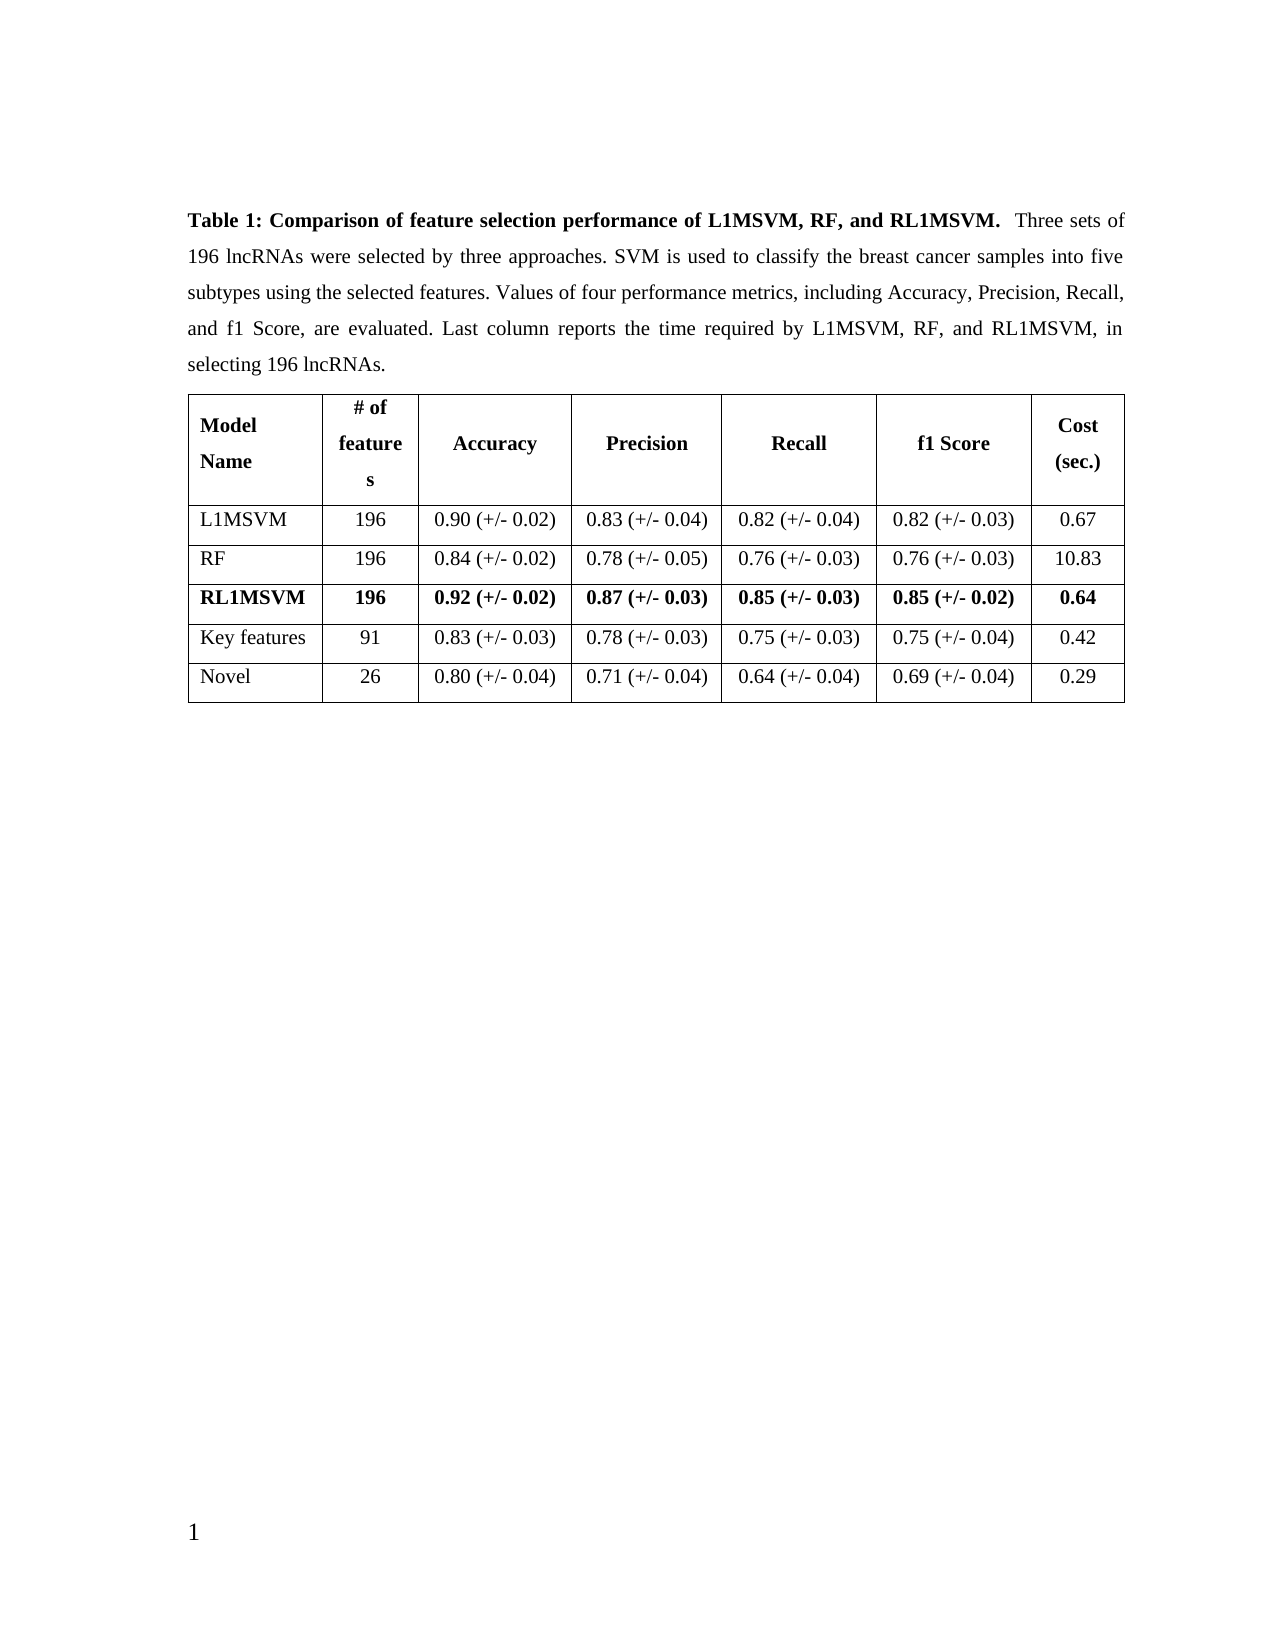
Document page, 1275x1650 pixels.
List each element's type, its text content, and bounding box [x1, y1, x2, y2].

table_cell 0.78 (+/- 0.03) [572, 625, 721, 663]
table_cell 0.90 (+/- 0.02) [419, 506, 571, 545]
table_cell 0.64 [1032, 585, 1124, 623]
table_cell 0.75 (+/- 0.03) [722, 625, 876, 663]
table_header f1 Score [877, 395, 1031, 505]
text Table 1: Comparison of feature selection performance of L1MSVM, RF, and RL1MSVM. Three sets of 196 lncRNAs were selected by three approaches. SVM is used to classify the breast cancer samples into five subtypes using the selected features. Values of four performance metrics, including Accuracy, Precision, Recall, and f1 Score, are evaluated. Last column reports the time required by L1MSVM, RF, and RL1MSVM, in selecting 196 lncRNAs. [187, 207, 1125, 376]
table_header Model Name [189, 395, 322, 505]
table_cell 0.92 (+/- 0.02) [419, 585, 571, 623]
table_cell Novel [189, 664, 322, 702]
table_cell 0.80 (+/- 0.04) [419, 664, 571, 702]
table_cell 0.83 (+/- 0.03) [419, 625, 571, 663]
table_cell 0.87 (+/- 0.03) [572, 585, 721, 623]
table_cell 0.75 (+/- 0.04) [877, 625, 1031, 663]
table_cell 0.82 (+/- 0.03) [877, 506, 1031, 545]
table_cell 0.85 (+/- 0.03) [722, 585, 876, 623]
table_cell RL1MSVM [189, 585, 322, 623]
table_cell 0.69 (+/- 0.04) [877, 664, 1031, 702]
table_cell 0.76 (+/- 0.03) [877, 546, 1031, 584]
table_header Cost (sec.) [1032, 395, 1124, 505]
table_cell 0.83 (+/- 0.04) [572, 506, 721, 545]
table_cell 10.83 [1032, 546, 1124, 584]
table_header Accuracy [419, 395, 571, 505]
table_cell RF [189, 546, 322, 584]
table_cell L1MSVM [189, 506, 322, 545]
table_header Precision [572, 395, 721, 505]
table_cell 0.78 (+/- 0.05) [572, 546, 721, 584]
table_cell 196 [323, 506, 418, 545]
table_cell 196 [323, 585, 418, 623]
table_cell 0.71 (+/- 0.04) [572, 664, 721, 702]
table_cell 0.67 [1032, 506, 1124, 545]
table_cell 0.64 (+/- 0.04) [722, 664, 876, 702]
table_cell 26 [323, 664, 418, 702]
table_cell 0.84 (+/- 0.02) [419, 546, 571, 584]
table_cell 0.82 (+/- 0.04) [722, 506, 876, 545]
table_cell 91 [323, 625, 418, 663]
table_cell 0.42 [1032, 625, 1124, 663]
table_header # of features [323, 395, 418, 505]
table_cell Key features [189, 625, 322, 663]
table_cell 0.76 (+/- 0.03) [722, 546, 876, 584]
table_header Recall [722, 395, 876, 505]
table_cell 0.85 (+/- 0.02) [877, 585, 1031, 623]
table_cell 0.29 [1032, 664, 1124, 702]
table_cell 196 [323, 546, 418, 584]
